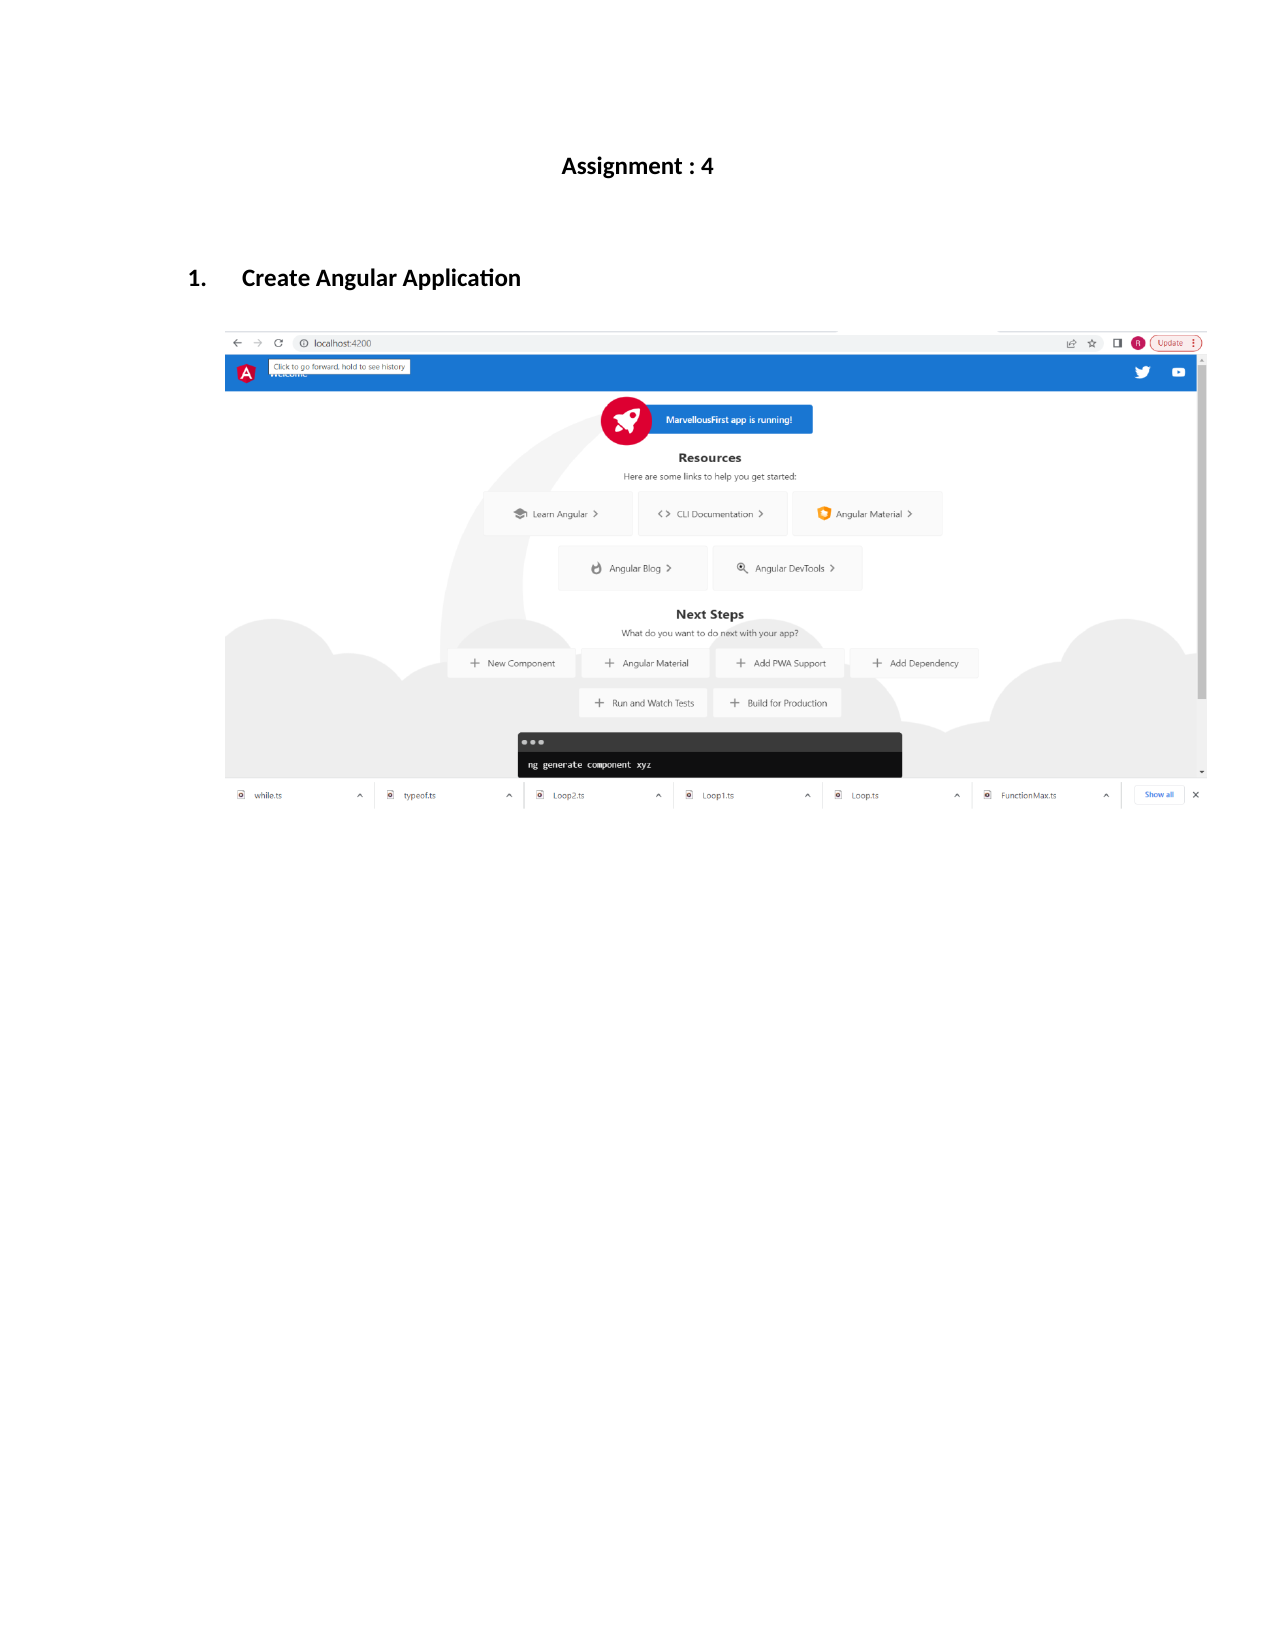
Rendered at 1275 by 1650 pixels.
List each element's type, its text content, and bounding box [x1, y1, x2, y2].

list Create Angular Application [187, 262, 1125, 292]
text Assignment : 4 [150, 150, 1125, 181]
picture [225, 331, 1207, 809]
